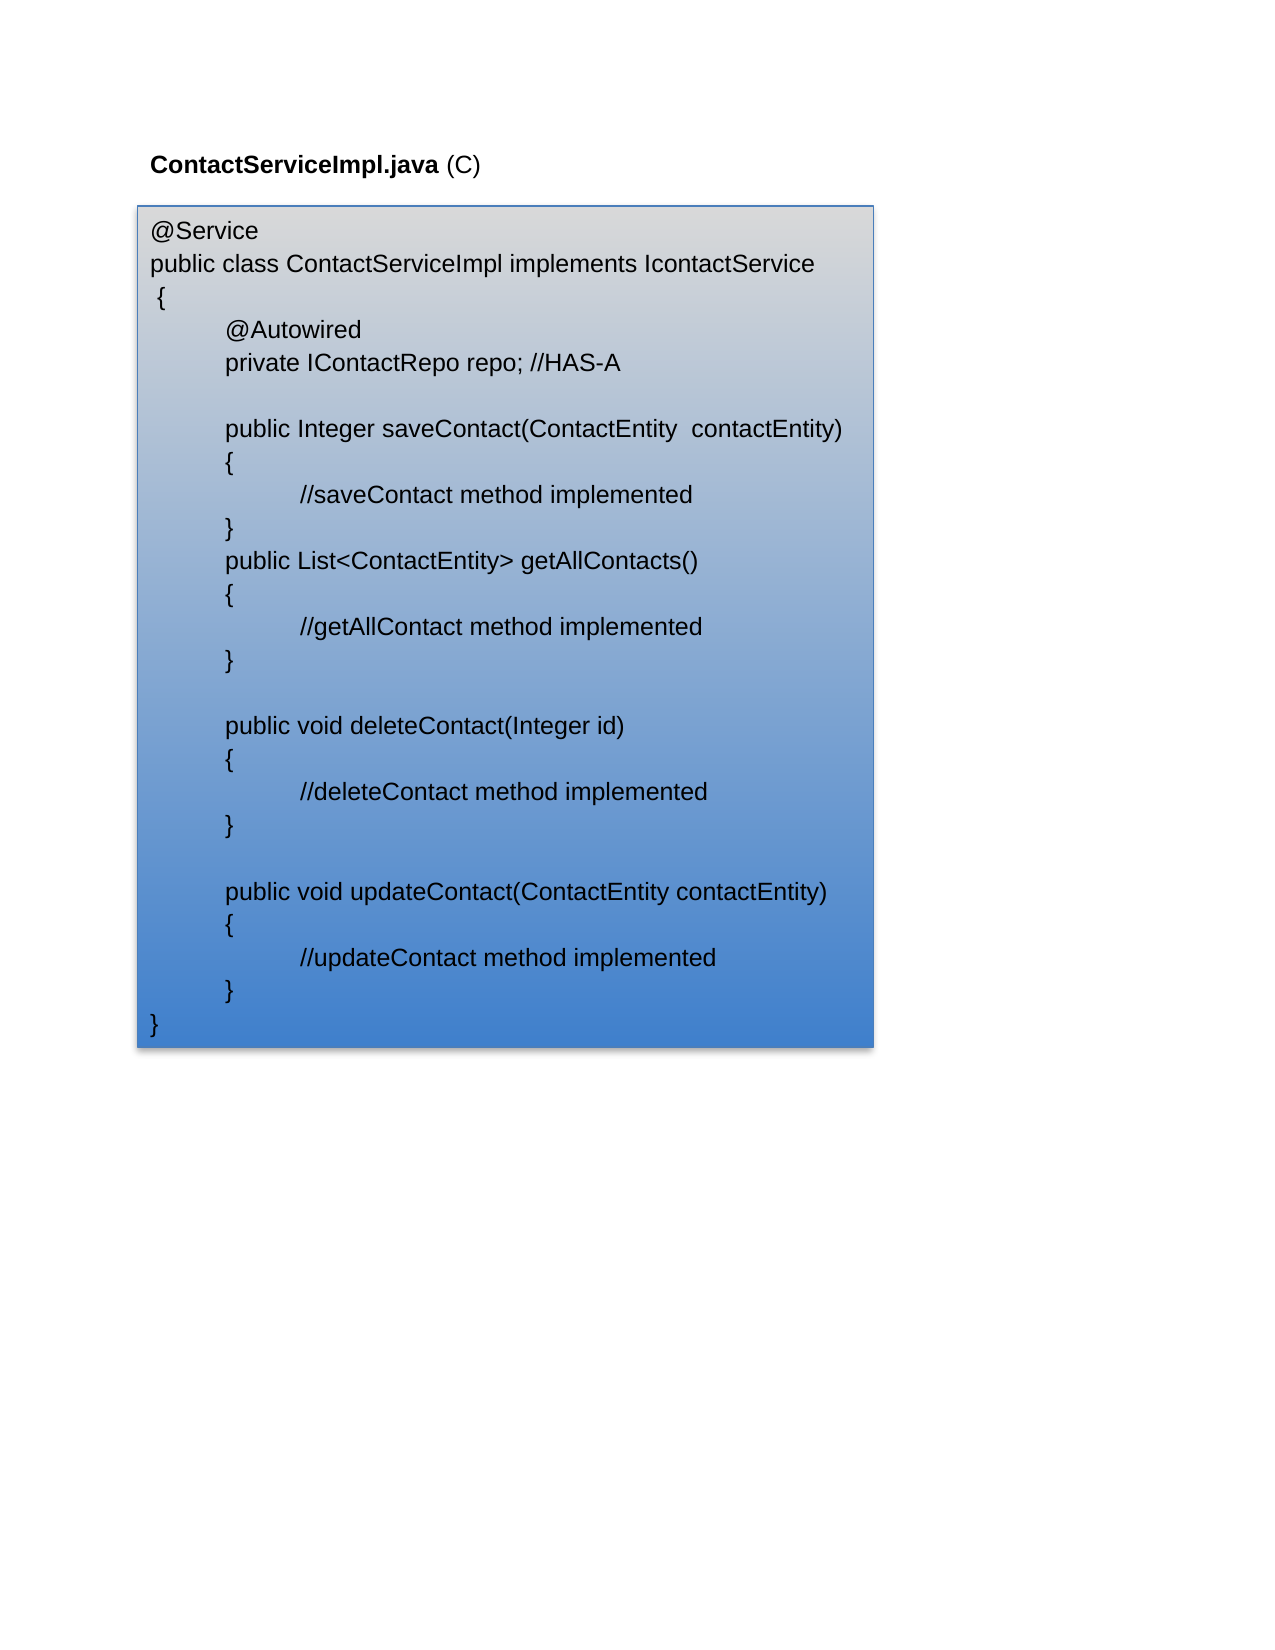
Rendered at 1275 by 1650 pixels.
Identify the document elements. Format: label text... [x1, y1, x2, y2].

text } [150, 1008, 1125, 1037]
text //deleteContact method implemented [150, 777, 1125, 806]
text @Service [150, 216, 1125, 245]
text @Autowired [150, 315, 1125, 344]
text { [150, 447, 1125, 476]
text public void updateContact(ContactEntity contactEntity) [150, 876, 1125, 905]
text { [150, 282, 1125, 311]
text { [150, 744, 1125, 773]
text { [150, 579, 1125, 608]
text } [150, 645, 1125, 674]
text public List<ContactEntity> getAllContacts() [150, 546, 1125, 575]
text //saveContact method implemented [150, 480, 1125, 509]
text private IContactRepo repo; //HAS-A [150, 348, 1125, 377]
text public Integer saveContact(ContactEntity contactEntity) [150, 414, 1125, 443]
text public void deleteContact(Integer id) [150, 711, 1125, 740]
text //getAllContact method implemented [150, 612, 1125, 641]
text public class ContactServiceImpl implements IcontactService [150, 249, 1125, 278]
text } [150, 810, 1125, 839]
text } [150, 976, 1125, 1004]
text { [150, 909, 1125, 938]
text ContactServiceImpl.java (C) [150, 150, 1125, 179]
text } [150, 513, 1125, 542]
text //updateContact method implemented [150, 942, 1125, 971]
